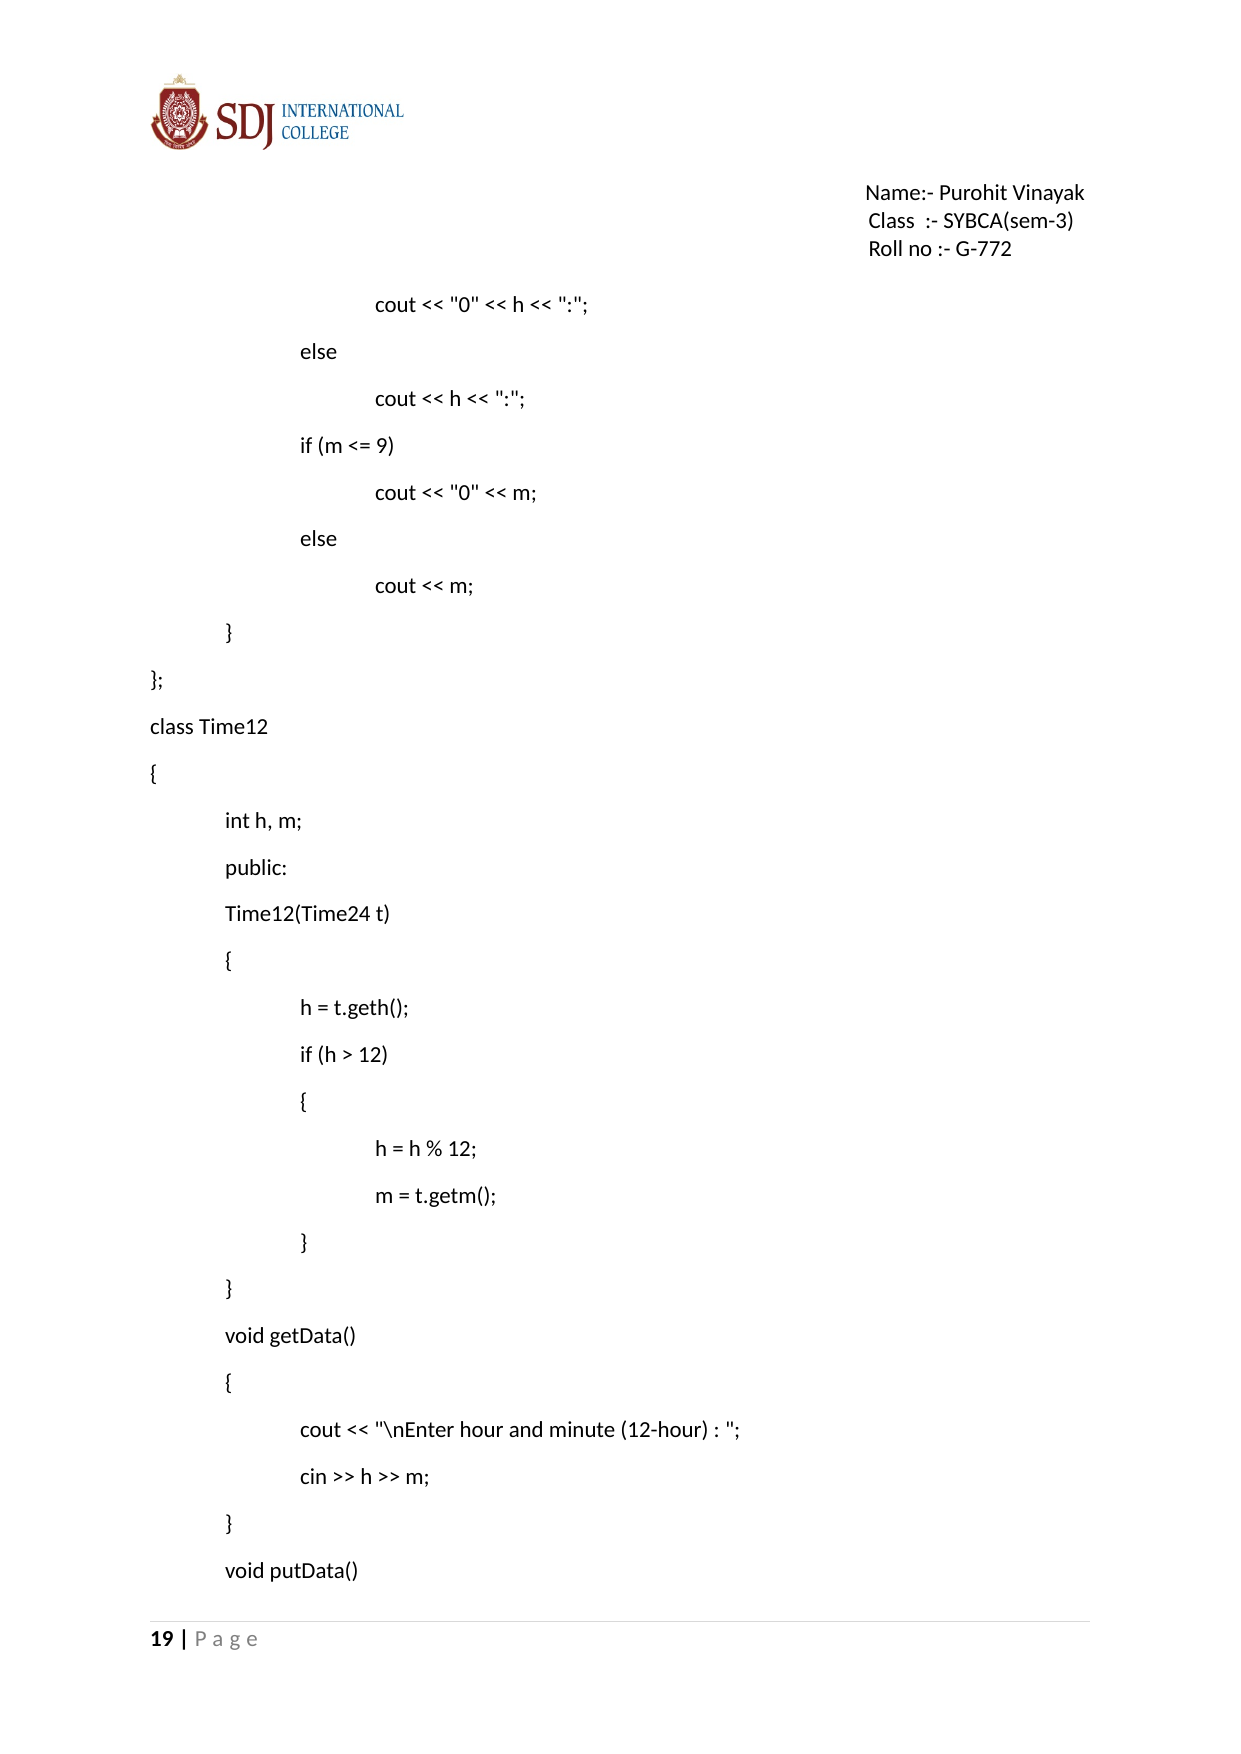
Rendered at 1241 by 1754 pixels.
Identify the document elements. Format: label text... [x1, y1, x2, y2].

text } [150, 1228, 1090, 1256]
text }; [150, 665, 1090, 693]
text class Time12 [150, 712, 1090, 740]
text h = h % 12; [150, 1134, 1090, 1162]
text cin >> h >> m; [150, 1462, 1090, 1490]
text { [150, 946, 1090, 974]
text m = t.getm(); [150, 1181, 1090, 1209]
text h = t.geth(); [150, 993, 1090, 1021]
text else [150, 524, 1090, 552]
picture [150, 73, 404, 150]
text cout << "0" << h << ":"; [150, 290, 1090, 318]
text } [150, 618, 1090, 646]
text cout << "0" << m; [150, 478, 1090, 506]
text void getData() [150, 1321, 1090, 1349]
text public: [150, 853, 1090, 881]
text cout << "\nEnter hour and minute (12-hour) : "; [150, 1415, 1090, 1443]
text cout << m; [150, 571, 1090, 599]
text Time12(Time24 t) [150, 899, 1090, 927]
text else [150, 337, 1090, 365]
text { [150, 759, 1090, 787]
text int h, m; [150, 806, 1090, 834]
text { [150, 1368, 1090, 1396]
text { [150, 1087, 1090, 1115]
text if (h > 12) [150, 1040, 1090, 1068]
text } [150, 1274, 1090, 1302]
text cout << h << ":"; [150, 384, 1090, 412]
text void putData() [150, 1556, 1090, 1584]
text if (m <= 9) [150, 431, 1090, 459]
text } [150, 1509, 1090, 1537]
